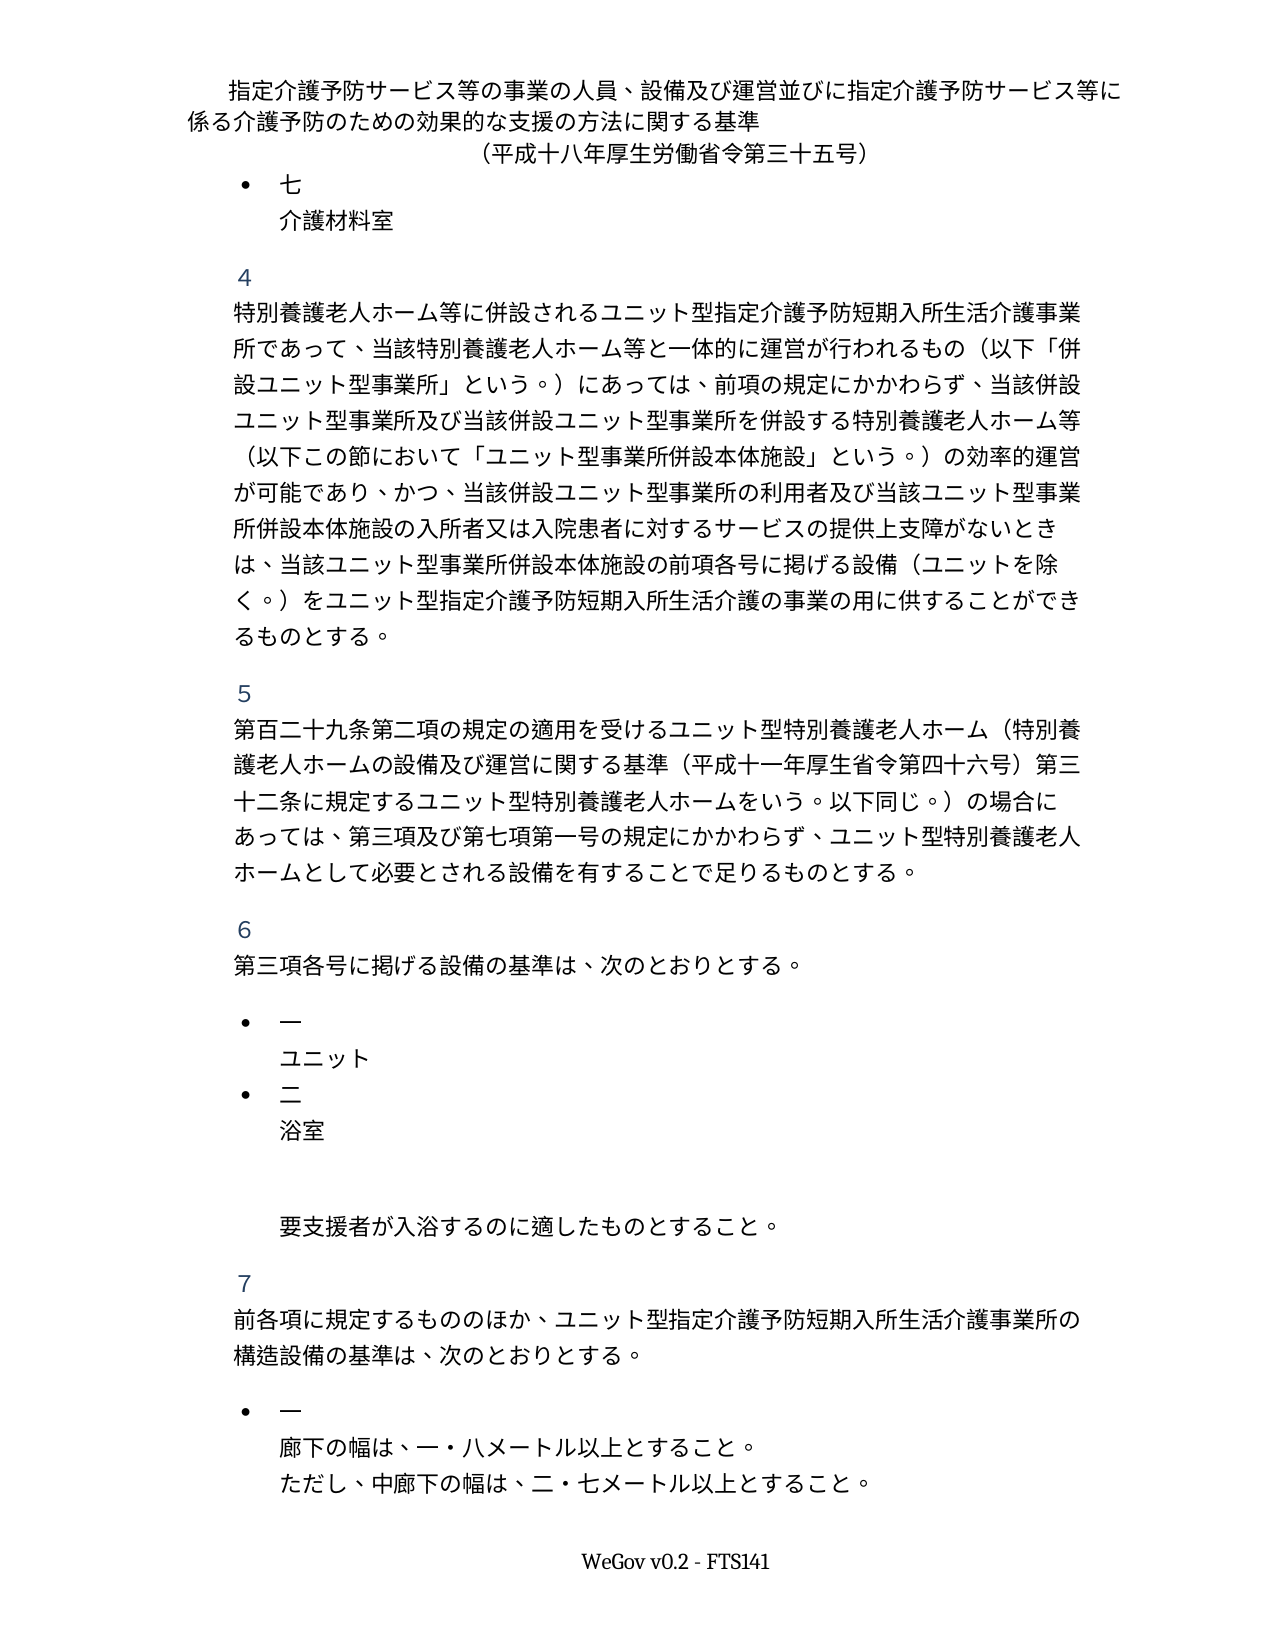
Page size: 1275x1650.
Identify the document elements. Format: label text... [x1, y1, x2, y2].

subtitle ４ [233, 261, 1087, 293]
text 第三項各号に掲げる設備の基準は、次のとおりとする。 [233, 950, 1087, 981]
subtitle ７ [233, 1268, 1087, 1299]
list 一 ユニット [242, 1007, 1087, 1074]
list 二 浴室 要支援者が入浴するのに適したものとすること。 [242, 1079, 1087, 1242]
text 特別養護老人ホーム等に併設されるユニット型指定介護予防短期入所生活介護事業所であって、当該特別養護老人ホーム等と一体的に運営が行われるもの（以下「併設ユニット型事業所」という。）にあっては、前項の規定にかかわらず、当該併設ユニット型事業所及び当該併設ユニット型事業所を併設する特別養護老人ホーム等（以下この節において「ユニット型事業所併設本体施設」という。）の効率的運営が可能であり、かつ、当該併設ユニット型事業所の利用者及び当該ユニット型事業所併設本体施設の入所者又は入院患者に対するサービスの提供上支障がないときは、当該ユニット型事業所併設本体施設の前項各号に掲げる設備（ユニットを除く。）をユニット型指定介護予防短期入所生活介護の事業の用に供することができるものとする。 [233, 297, 1087, 652]
subtitle ６ [233, 914, 1087, 945]
text 前各項に規定するもののほか、ユニット型指定介護予防短期入所生活介護事業所の構造設備の基準は、次のとおりとする。 [233, 1304, 1087, 1371]
list 七 介護材料室 [242, 169, 1087, 236]
list 一 廊下の幅は、一・八メートル以上とすること。 ただし、中廊下の幅は、二・七メートル以上とすること。 なお、廊下の一部の幅を拡張することにより、利用者、従業者等の円滑な往来に支障が生じないと認められる場合には、一・五メートル以上（中廊下にあっては、一・八メートル以上）として差し支えない。 [242, 1396, 1087, 1499]
subtitle ５ [233, 678, 1087, 709]
text 第百二十九条第二項の規定の適用を受けるユニット型特別養護老人ホーム（特別養護老人ホームの設備及び運営に関する基準（平成十一年厚生省令第四十六号）第三十二条に規定するユニット型特別養護老人ホームをいう。以下同じ。）の場合にあっては、第三項及び第七項第一号の規定にかかわらず、ユニット型特別養護老人ホームとして必要とされる設備を有することで足りるものとする。 [233, 713, 1087, 888]
